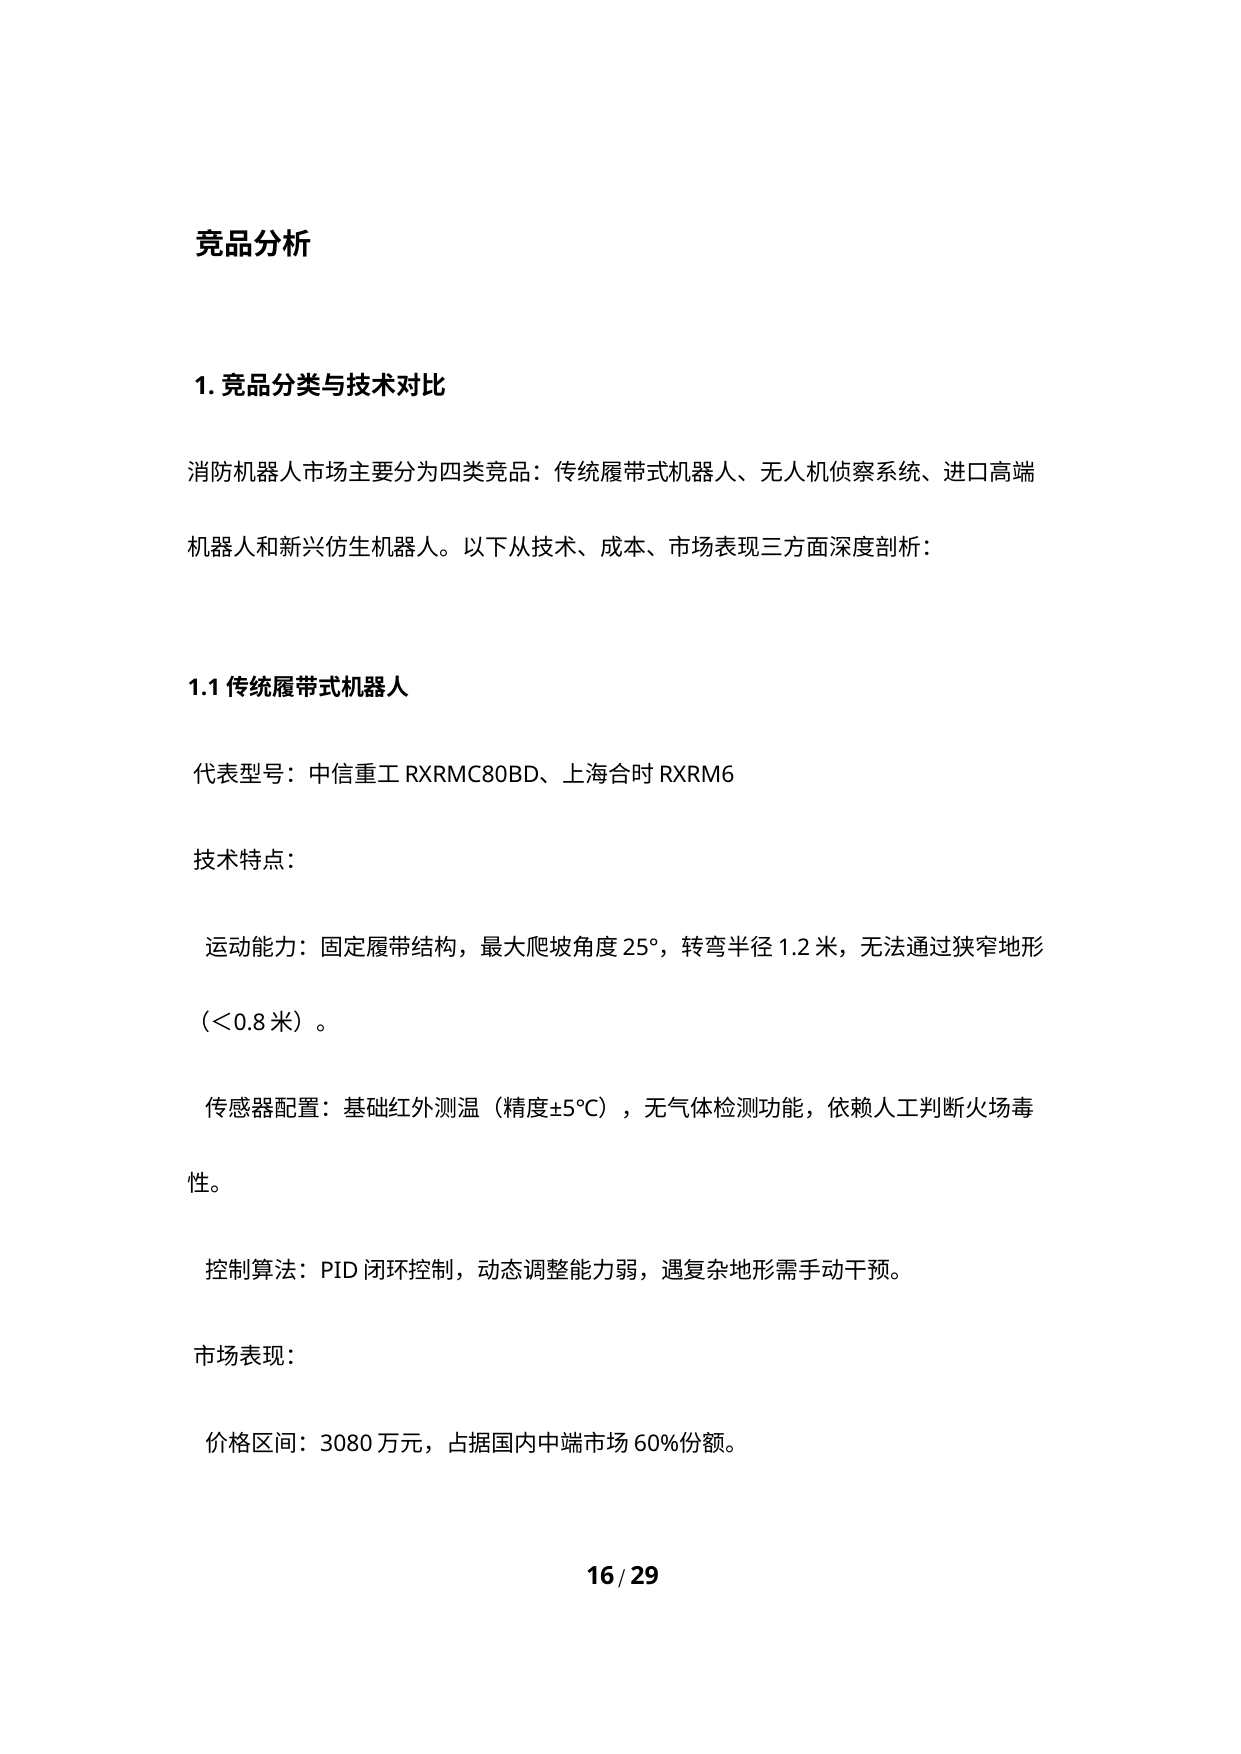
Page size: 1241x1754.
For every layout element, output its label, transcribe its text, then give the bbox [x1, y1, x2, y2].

text 传感器配置：基础红外测温（精度±5℃），无气体检测功能，依赖人工判断火场毒性。 [187, 1074, 1053, 1214]
text 代表型号：中信重工RXRMC80BD、上海合时RXRM6 [187, 740, 1053, 805]
text 市场表现： [187, 1322, 1053, 1387]
text 技术特点： [187, 826, 1053, 891]
text 价格区间：3080万元，占据国内中端市场60%份额。 [187, 1409, 1053, 1474]
text 1.1 传统履带式机器人 [187, 653, 1053, 718]
text 控制算法：PID闭环控制，动态调整能力弱，遇复杂地形需手动干预。 [187, 1236, 1053, 1301]
text 消防机器人市场主要分为四类竞品：传统履带式机器人、无人机侦察系统、进口高端机器人和新兴仿生机器人。以下从技术、成本、市场表现三方面深度剖析： [187, 438, 1053, 578]
text 1. 竞品分类与技术对比 [187, 351, 1053, 416]
text 运动能力：固定履带结构，最大爬坡角度25°，转弯半径1.2米，无法通过狭窄地形（＜0.8米）。 [187, 913, 1053, 1053]
text 竞品分析 [187, 209, 1053, 274]
